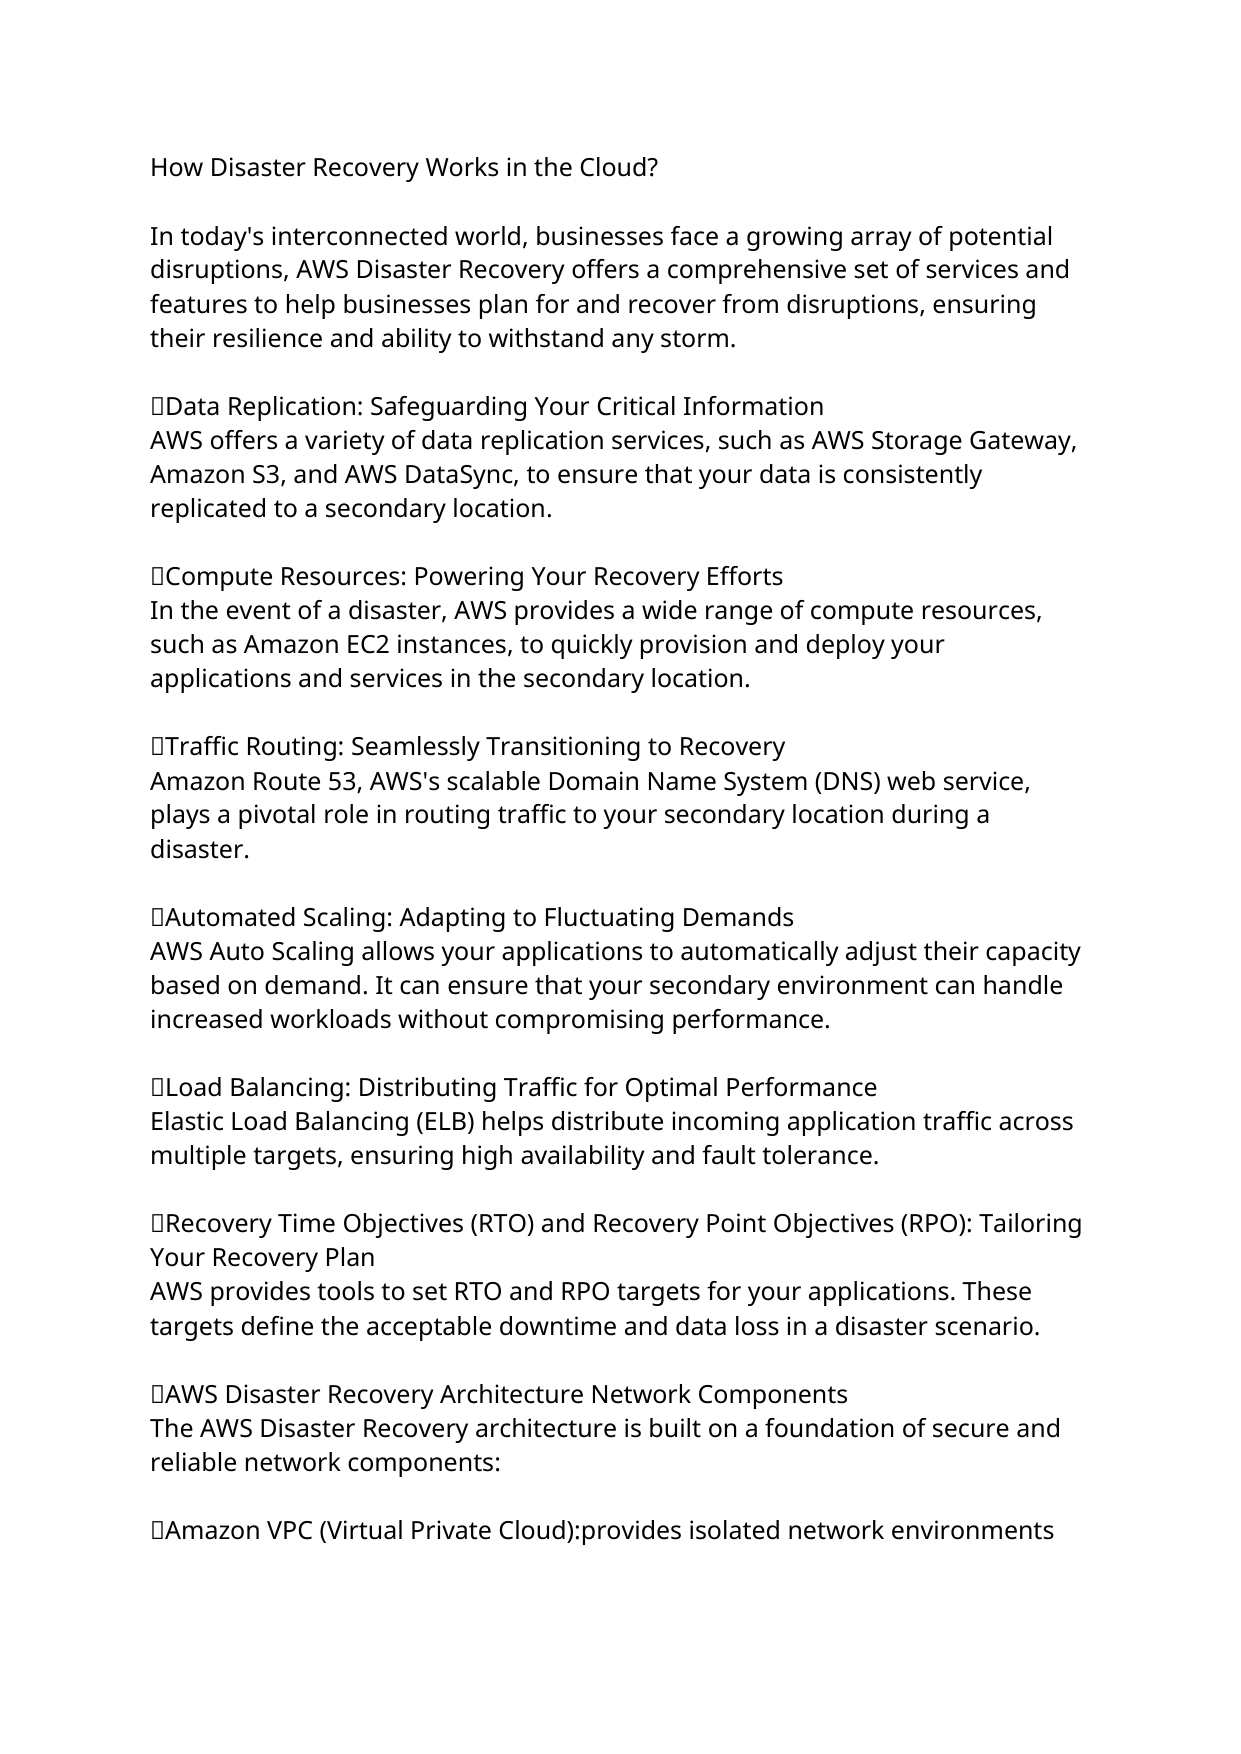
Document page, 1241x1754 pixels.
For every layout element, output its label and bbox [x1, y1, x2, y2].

text [150, 150, 1090, 1581]
